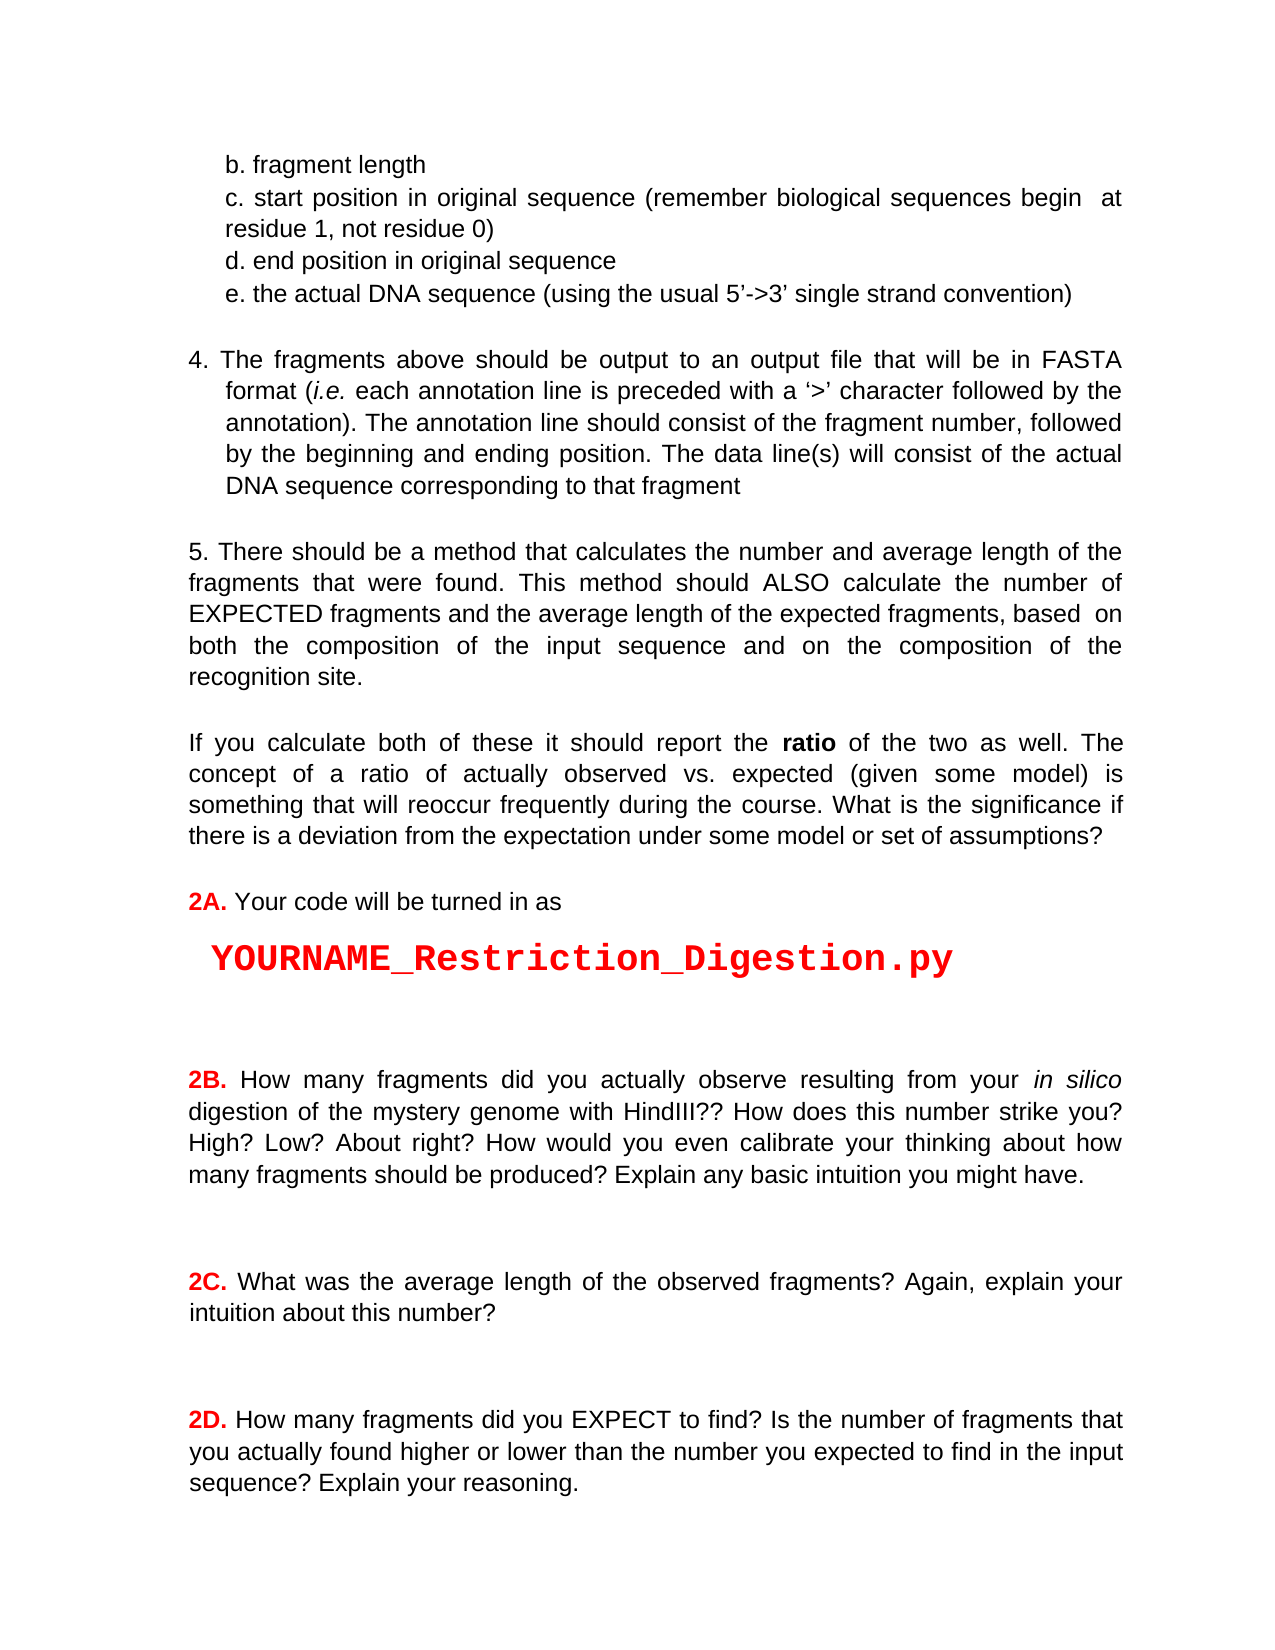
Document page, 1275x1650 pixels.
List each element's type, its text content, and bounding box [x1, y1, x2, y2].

text 2C. What was the average length of the observed fragments? Again, explain your intuition about this number? [188, 1267, 1124, 1327]
text 2A. Your code will be turned in as [188, 887, 1124, 916]
text 2D. How many fragments did you EXPECT to find? Is the number of fragments that you actually found higher or lower than the number you expected to find in the input sequence? Explain your reasoning. [188, 1406, 1124, 1497]
text 4. The fragments above should be output to an output file that will be in FASTA format (i.e. each annotation line is preceded with a ‘>’ character followed by the annotation). The annotation line should consist of the fragment number, followed by the beginning and ending position. The data line(s) will consist of the actual DNA sequence corresponding to that fragment [188, 344, 1124, 499]
text 5. There should be a method that calculates the number and average length of the fragments that were found. This method should ALSO calculate the number of EXPECTED fragments and the average length of the expected fragments, based on both the composition of the input sequence and on the composition of the recognition site. [188, 537, 1124, 691]
text YOURNAME_Restriction_Digestion.py [211, 939, 1125, 981]
text If you calculate both of these it should report the ratio of the two as well. The concept of a ratio of actually observed vs. expected (given some model) is something that will reoccur frequently during the course. What is the significance if there is a deviation from the expectation under some model or set of assumptions? [188, 728, 1124, 850]
text b. fragment length [150, 150, 1125, 179]
text d. end position in original sequence [150, 246, 1125, 275]
text 2B. How many fragments did you actually observe resulting from your in silico digestion of the mystery genome with HindIII?? How does this number strike you? High? Low? About right? How would you even calibrate your thinking about how many fragments should be produced? Explain any basic intuition you might have. [188, 1065, 1124, 1188]
text e. the actual DNA sequence (using the usual 5’->3’ single strand convention) [150, 279, 1113, 308]
text c. start position in original sequence (remember biological sequences begin at residue 1, not residue 0) [225, 182, 1124, 242]
